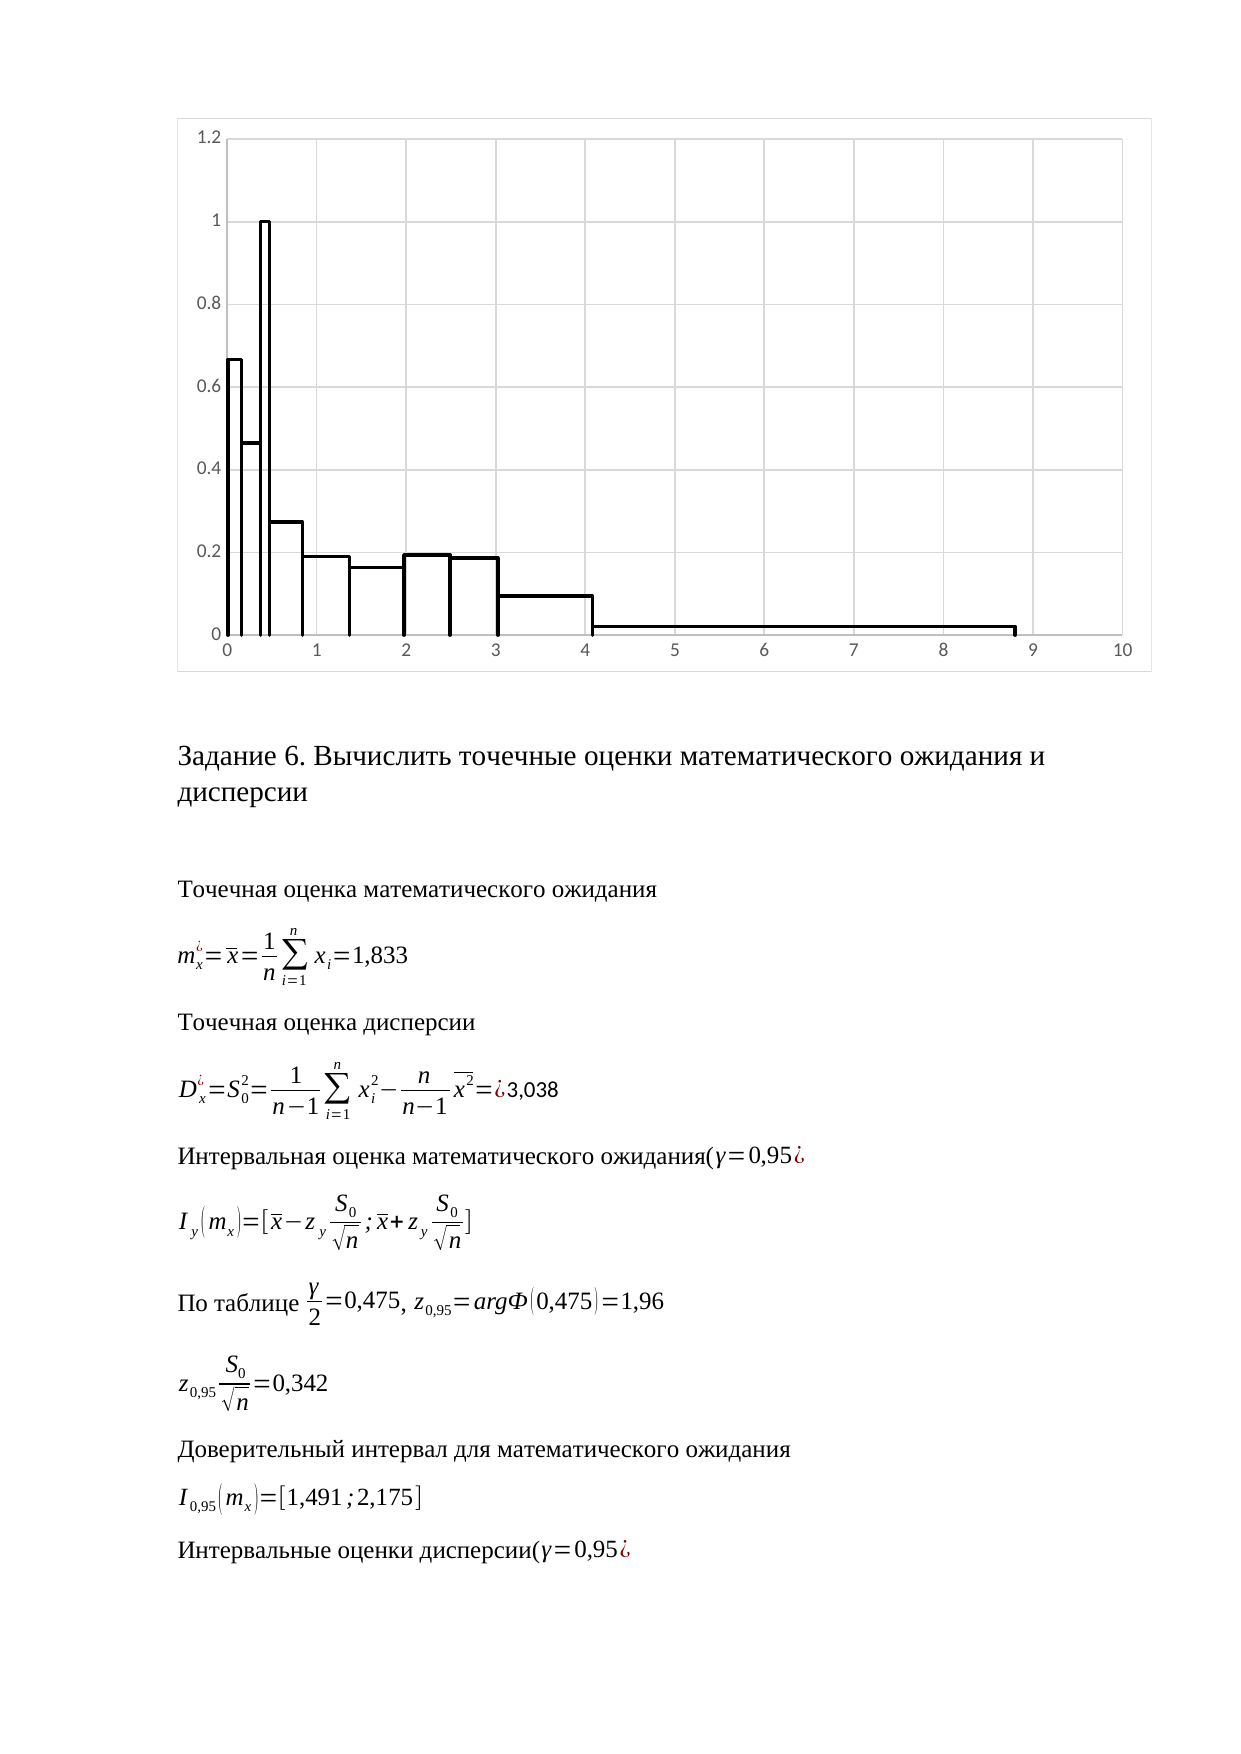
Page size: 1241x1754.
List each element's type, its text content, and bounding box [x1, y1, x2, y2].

text Интервальная оценка математического ожидания( [177, 1141, 1152, 1170]
text Точечная оценка математического ожидания [177, 874, 1152, 902]
text Доверительный интервал для математического ожидания [177, 1434, 1152, 1463]
text Точечная оценка дисперсии [177, 1007, 1152, 1036]
text По таблице , [177, 1273, 1152, 1332]
text Интервальные оценки дисперсии( [177, 1536, 1152, 1564]
text Задание 6. Вычислить точечные оценки математического ожидания и дисперсии [177, 738, 1152, 807]
text 3,038 [177, 1055, 1152, 1122]
